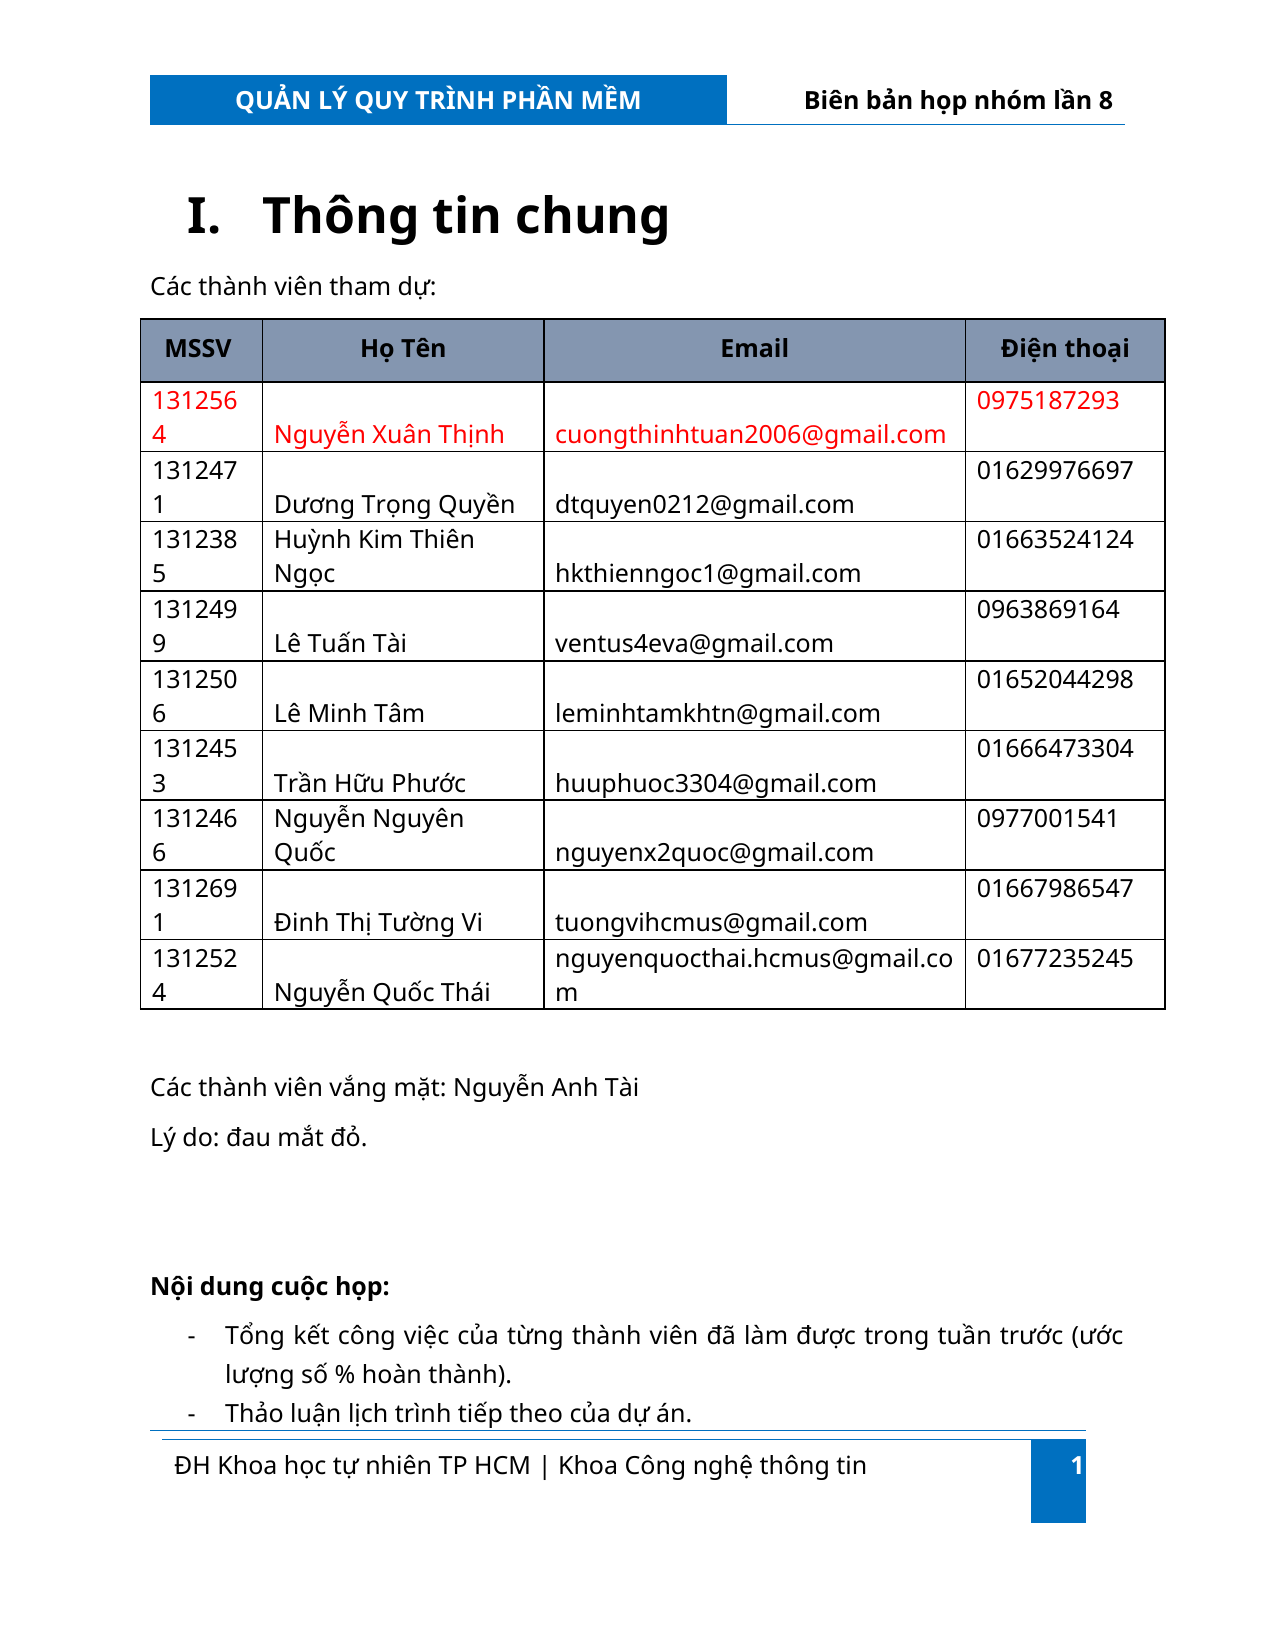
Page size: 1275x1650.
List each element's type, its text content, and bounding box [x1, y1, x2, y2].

list Thông tin chung [187, 180, 1125, 248]
table_cell 1312564 [141, 383, 262, 451]
table_cell dtquyen0212@gmail.com [545, 452, 965, 521]
list Thảo luận lịch trình tiếp theo của dự án. [187, 1396, 1125, 1430]
table_cell 1312524 [141, 940, 262, 1008]
table_cell Nguyễn Xuân Thịnh [263, 383, 543, 451]
table_cell hkthienngoc1@gmail.com [545, 522, 965, 590]
table_cell 01663524124 [966, 522, 1164, 590]
table_cell nguyenx2quoc@gmail.com [545, 801, 965, 869]
table_cell Lê Minh Tâm [263, 662, 543, 729]
table_cell leminhtamkhtn@gmail.com [545, 662, 965, 729]
table_header Điện thoại [966, 320, 1164, 381]
table_header Họ Tên [263, 320, 543, 381]
table_cell Đinh Thị Tường Vi [263, 871, 543, 939]
table_cell ventus4eva@gmail.com [545, 592, 965, 660]
table_cell 0963869164 [966, 592, 1164, 660]
table_cell 01666473304 [966, 731, 1164, 799]
text Lý do: đau mắt đỏ. [150, 1119, 1125, 1153]
table_cell Lê Tuấn Tài [263, 592, 543, 660]
table_cell Dương Trọng Quyền [263, 452, 543, 521]
table_cell Nguyễn Nguyên Quốc [263, 801, 543, 869]
table_cell 1312506 [141, 662, 262, 729]
table_cell cuongthinhtuan2006@gmail.com [545, 383, 965, 451]
table_cell tuongvihcmus@gmail.com [545, 871, 965, 939]
table_cell 0977001541 [966, 801, 1164, 869]
table_cell 01677235245 [966, 940, 1164, 1008]
table_cell 1312385 [141, 522, 262, 590]
table_cell 01667986547 [966, 871, 1164, 939]
table_cell Huỳnh Kim Thiên Ngọc [263, 522, 543, 590]
table_cell nguyenquocthai.hcmus@gmail.com [545, 940, 965, 1008]
table_cell 1312691 [141, 871, 262, 939]
text Các thành viên vắng mặt: Nguyễn Anh Tài [150, 1070, 1125, 1104]
table_header Email [545, 320, 965, 381]
table_cell 1312471 [141, 452, 262, 521]
table_cell 1312499 [141, 592, 262, 660]
table_cell huuphuoc3304@gmail.com [545, 731, 965, 799]
table_cell 1312453 [141, 731, 262, 799]
table_header MSSV [141, 320, 262, 381]
table_cell 0975187293 [966, 383, 1164, 451]
list Tổng kết công việc của từng thành viên đã làm được trong tuần trước (ước lượng số % hoàn thành). [187, 1318, 1125, 1391]
table_cell Nguyễn Quốc Thái [263, 940, 543, 1008]
table_cell Trần Hữu Phước [263, 731, 543, 799]
table_cell 01629976697 [966, 452, 1164, 521]
table_cell 01652044298 [966, 662, 1164, 729]
text Các thành viên tham dự: [150, 269, 1125, 303]
table_cell 1312466 [141, 801, 262, 869]
text Nội dung cuộc họp: [150, 1268, 1125, 1302]
